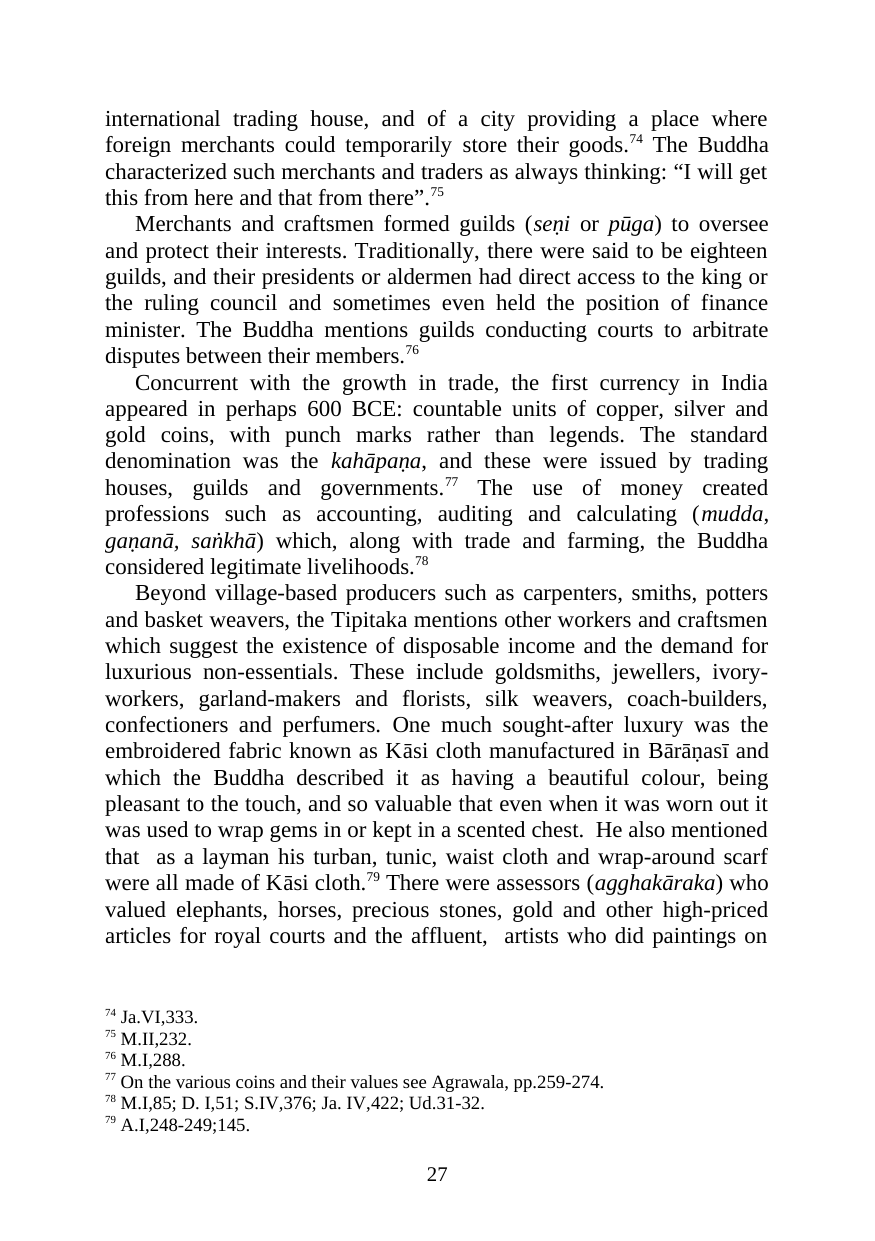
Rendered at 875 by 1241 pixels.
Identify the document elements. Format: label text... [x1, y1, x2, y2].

text Kings and chiefdom administrations set up custom posts at river crossings, mountain passes and city gates to collect fees from caravans. Special government officials manned customs posts and were sometimes ensconced in large caravans to make sure they paid duty at the designated places. Once, the Buddha scolded a monk for being the beneficiary of a fraud because he had travelled with a merchant’s caravan knowing that it intended to bypass a customs post and thereby avoid paying duty. We read of merchants from a handful of countries meeting together to elect a president, probably to establish an international trading house, and of a city providing a place where foreign merchants could temporarily store their goods. The Buddha characterized such merchants and traders as always thinking: “I will get this from here and that from there”. [105, 105, 769, 210]
text Concurrent with the growth in trade, the first currency in India appeared in perhaps 600 BCE: countable units of copper, silver and gold coins, with punch marks rather than legends. The standard denomination was the kahāpaṇa, and these were issued by trading houses, guilds and governments. The use of money created professions such as accounting, auditing and calculating (mudda, gaṇanā, saṅkhā) which, along with trade and farming, the Buddha considered legitimate livelihoods. [105, 368, 769, 579]
text Merchants and craftsmen formed guilds (seṇi or pūga) to oversee and protect their interests. Traditionally, there were said to be eighteen guilds, and their presidents or aldermen had direct access to the king or the ruling council and sometimes even held the position of finance minister. The Buddha mentions guilds conducting courts to arbitrate disputes between their members. [105, 210, 769, 368]
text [105, 579, 769, 948]
